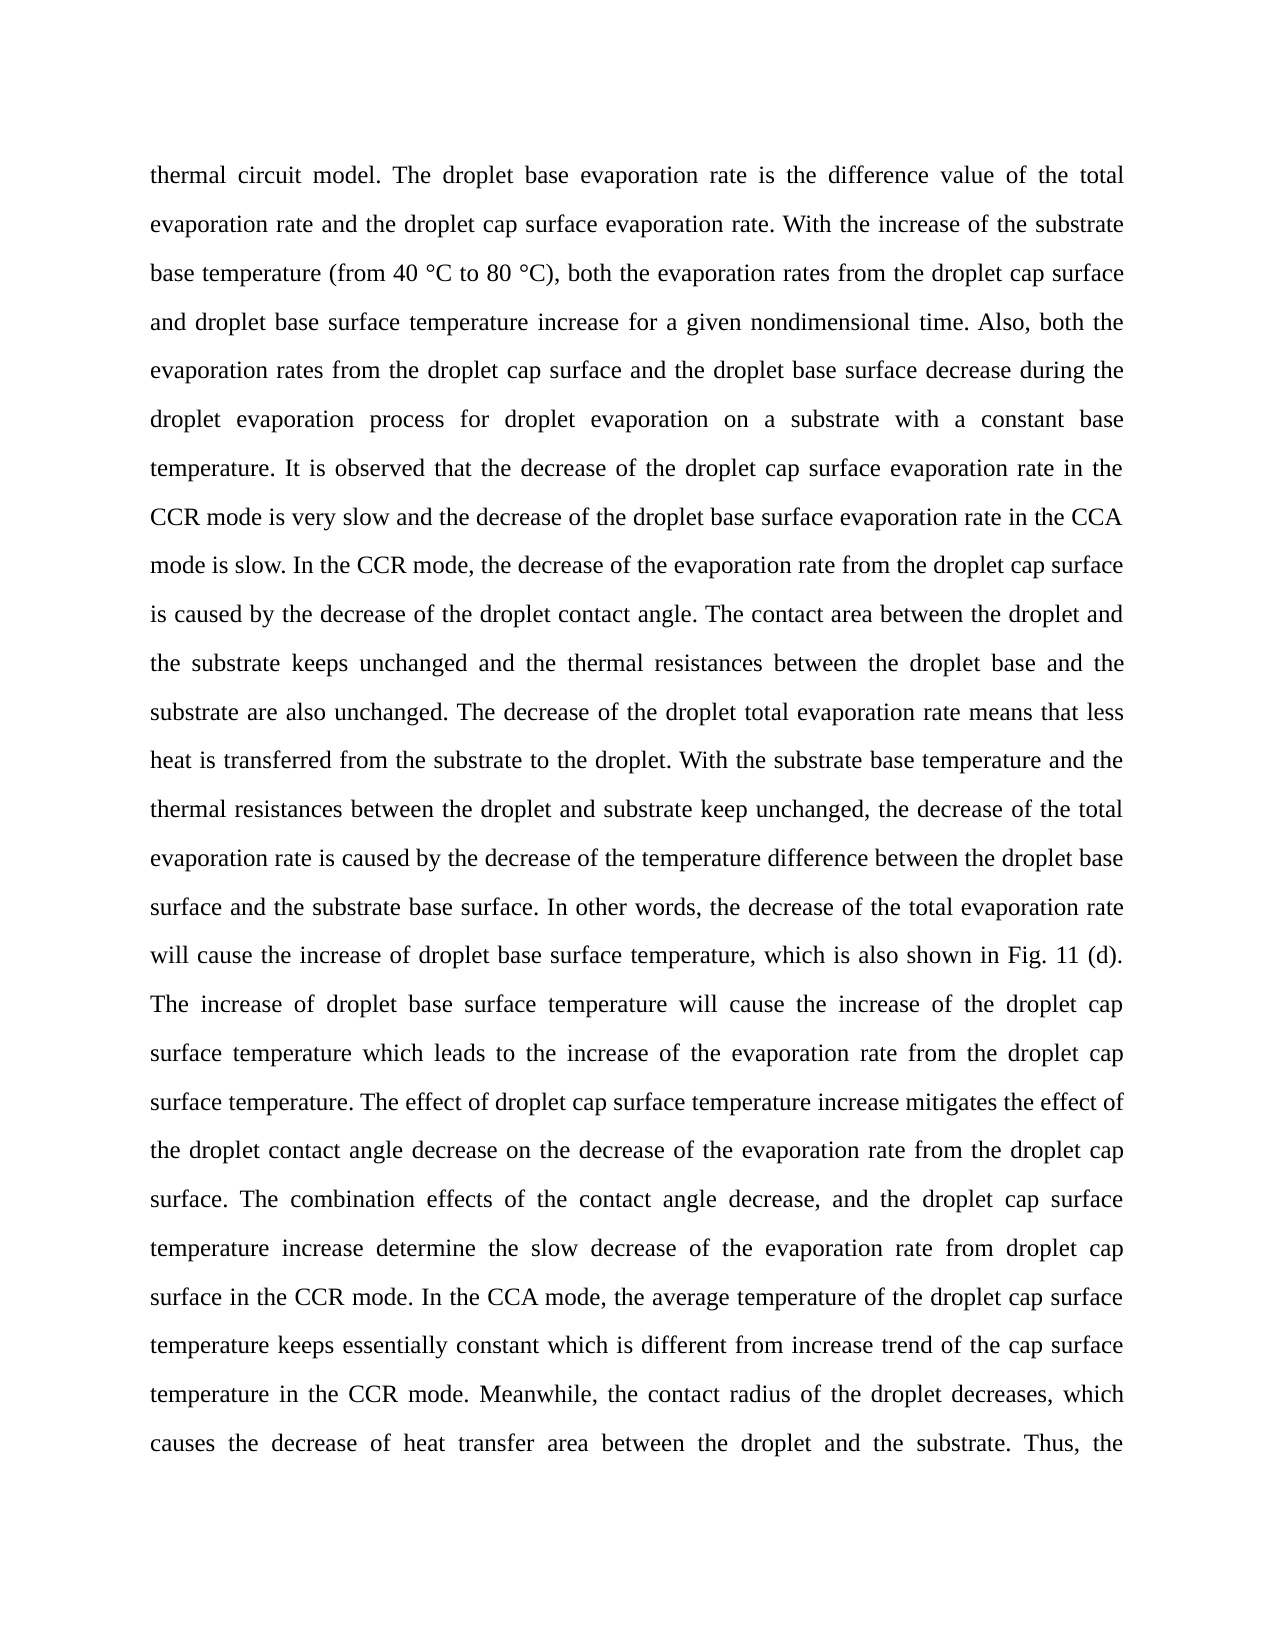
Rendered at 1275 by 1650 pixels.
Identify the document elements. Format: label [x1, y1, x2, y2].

text [150, 159, 1125, 1459]
